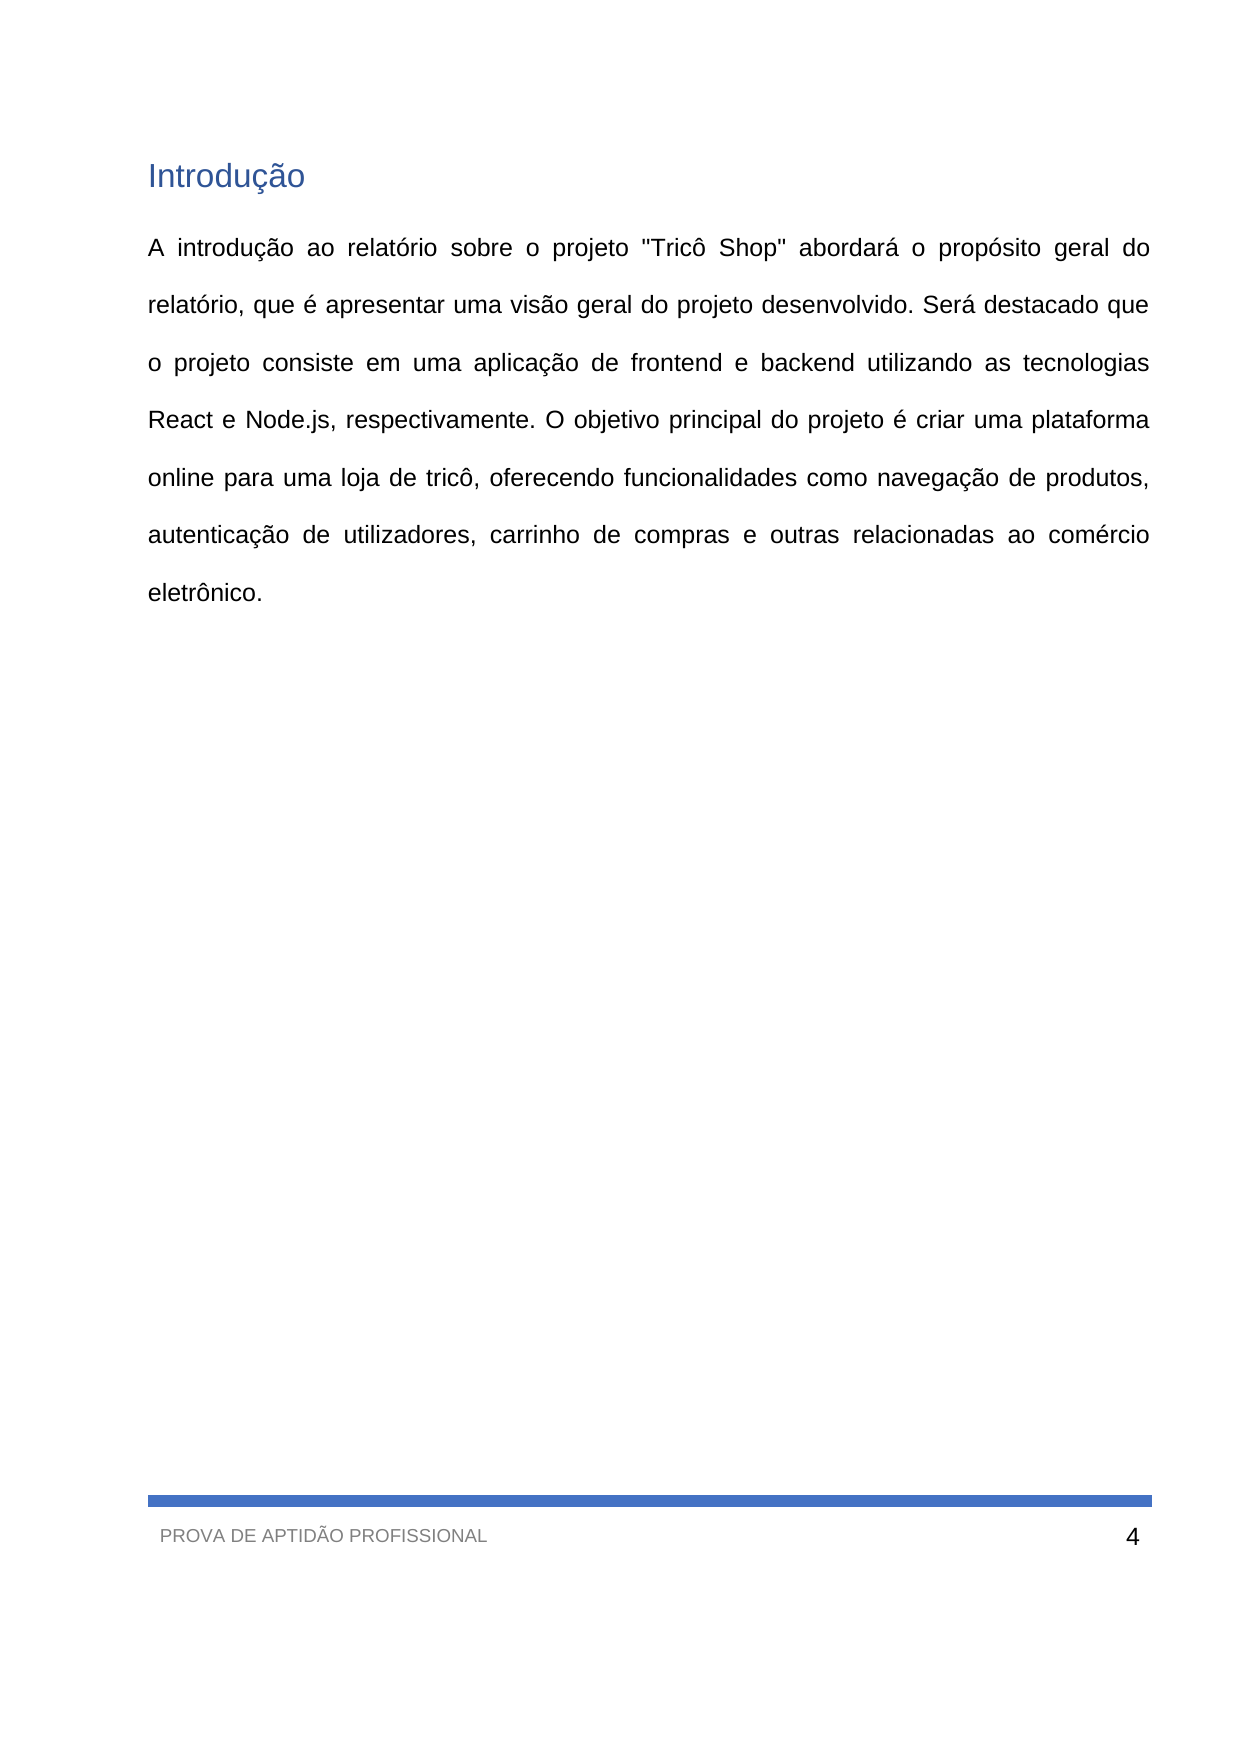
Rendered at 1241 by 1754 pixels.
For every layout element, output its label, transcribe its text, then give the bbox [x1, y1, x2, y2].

text A introdução ao relatório sobre o projeto "Tricô Shop" abordará o propósito geral do relatório, que é apresentar uma visão geral do projeto desenvolvido. Será destacado que o projeto consiste em uma aplicação de frontend e backend utilizando as tecnologias React e Node.js, respectivamente. O objetivo principal do projeto é criar uma plataforma online para uma loja de tricô, oferecendo funcionalidades como navegação de produtos, autenticação de utilizadores, carrinho de compras e outras relacionadas ao comércio eletrônico. [148, 233, 1152, 607]
subtitle Introdução [148, 156, 1152, 194]
